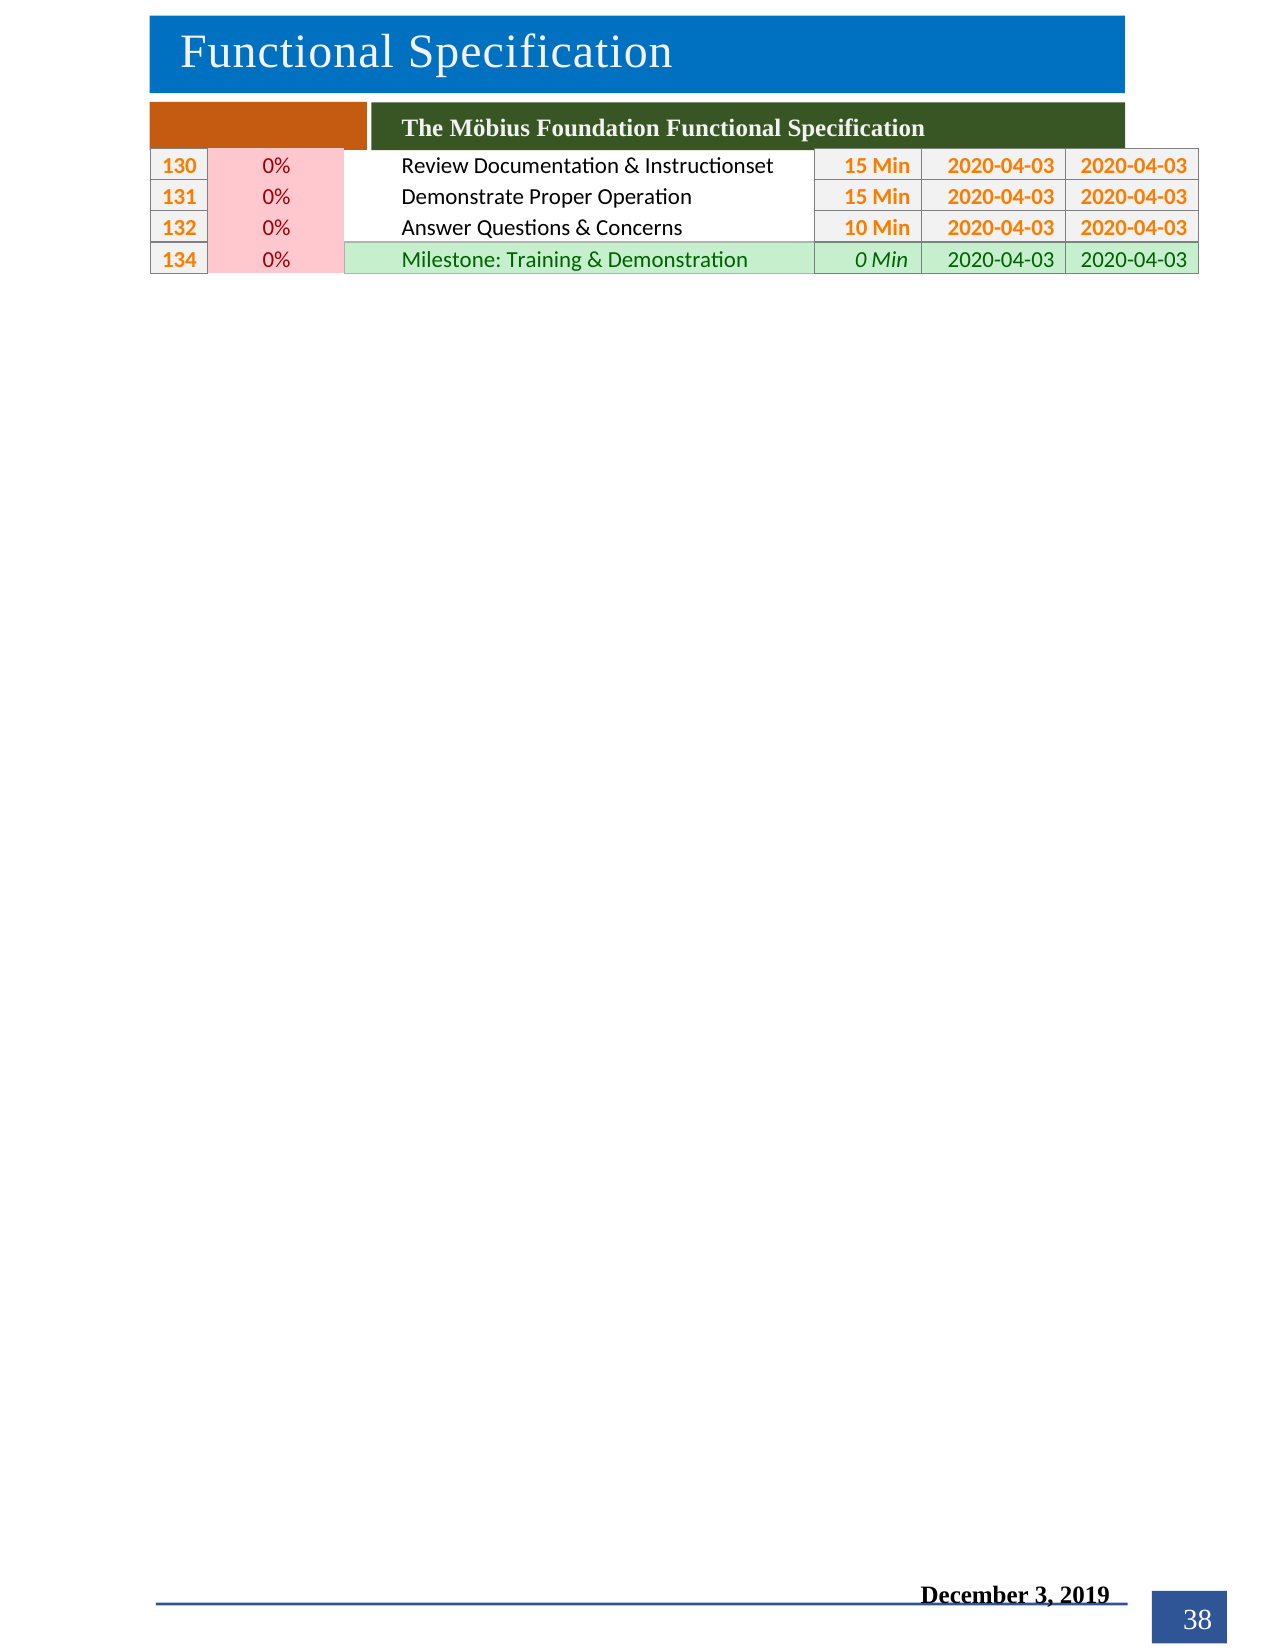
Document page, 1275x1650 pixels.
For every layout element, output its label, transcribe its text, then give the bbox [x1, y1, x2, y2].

table_cell 2020-04-03 [922, 211, 1065, 241]
table_cell 134 [151, 243, 207, 273]
table_cell 132 [151, 211, 207, 241]
table_cell 2020-04-03 [1066, 211, 1198, 241]
table_cell 15 Min [815, 149, 921, 179]
table_cell Milestone: Training & Demonstration [345, 243, 814, 273]
table_cell 0% [208, 179, 344, 210]
table_cell 2020-04-03 [922, 243, 1065, 273]
table_cell 10 Min [815, 211, 921, 241]
table_cell 2020-04-03 [1066, 243, 1198, 273]
table_cell 130 [151, 149, 207, 179]
table_cell 0% [208, 241, 344, 273]
table_cell Demonstrate Proper Operation [344, 179, 814, 210]
table_cell 131 [151, 180, 207, 210]
table_cell 2020-04-03 [1066, 180, 1198, 210]
table_cell 0% [208, 148, 344, 179]
table_cell 0% [208, 210, 344, 241]
table_cell 2020-04-03 [922, 149, 1065, 179]
table_cell Answer Questions & Concerns [344, 210, 814, 241]
table_cell 0 Min [815, 243, 921, 273]
table_cell 2020-04-03 [922, 180, 1065, 210]
table_cell Review Documentation & Instructionset [344, 148, 814, 179]
table_cell 15 Min [815, 180, 921, 210]
table_cell 2020-04-03 [1066, 149, 1198, 179]
